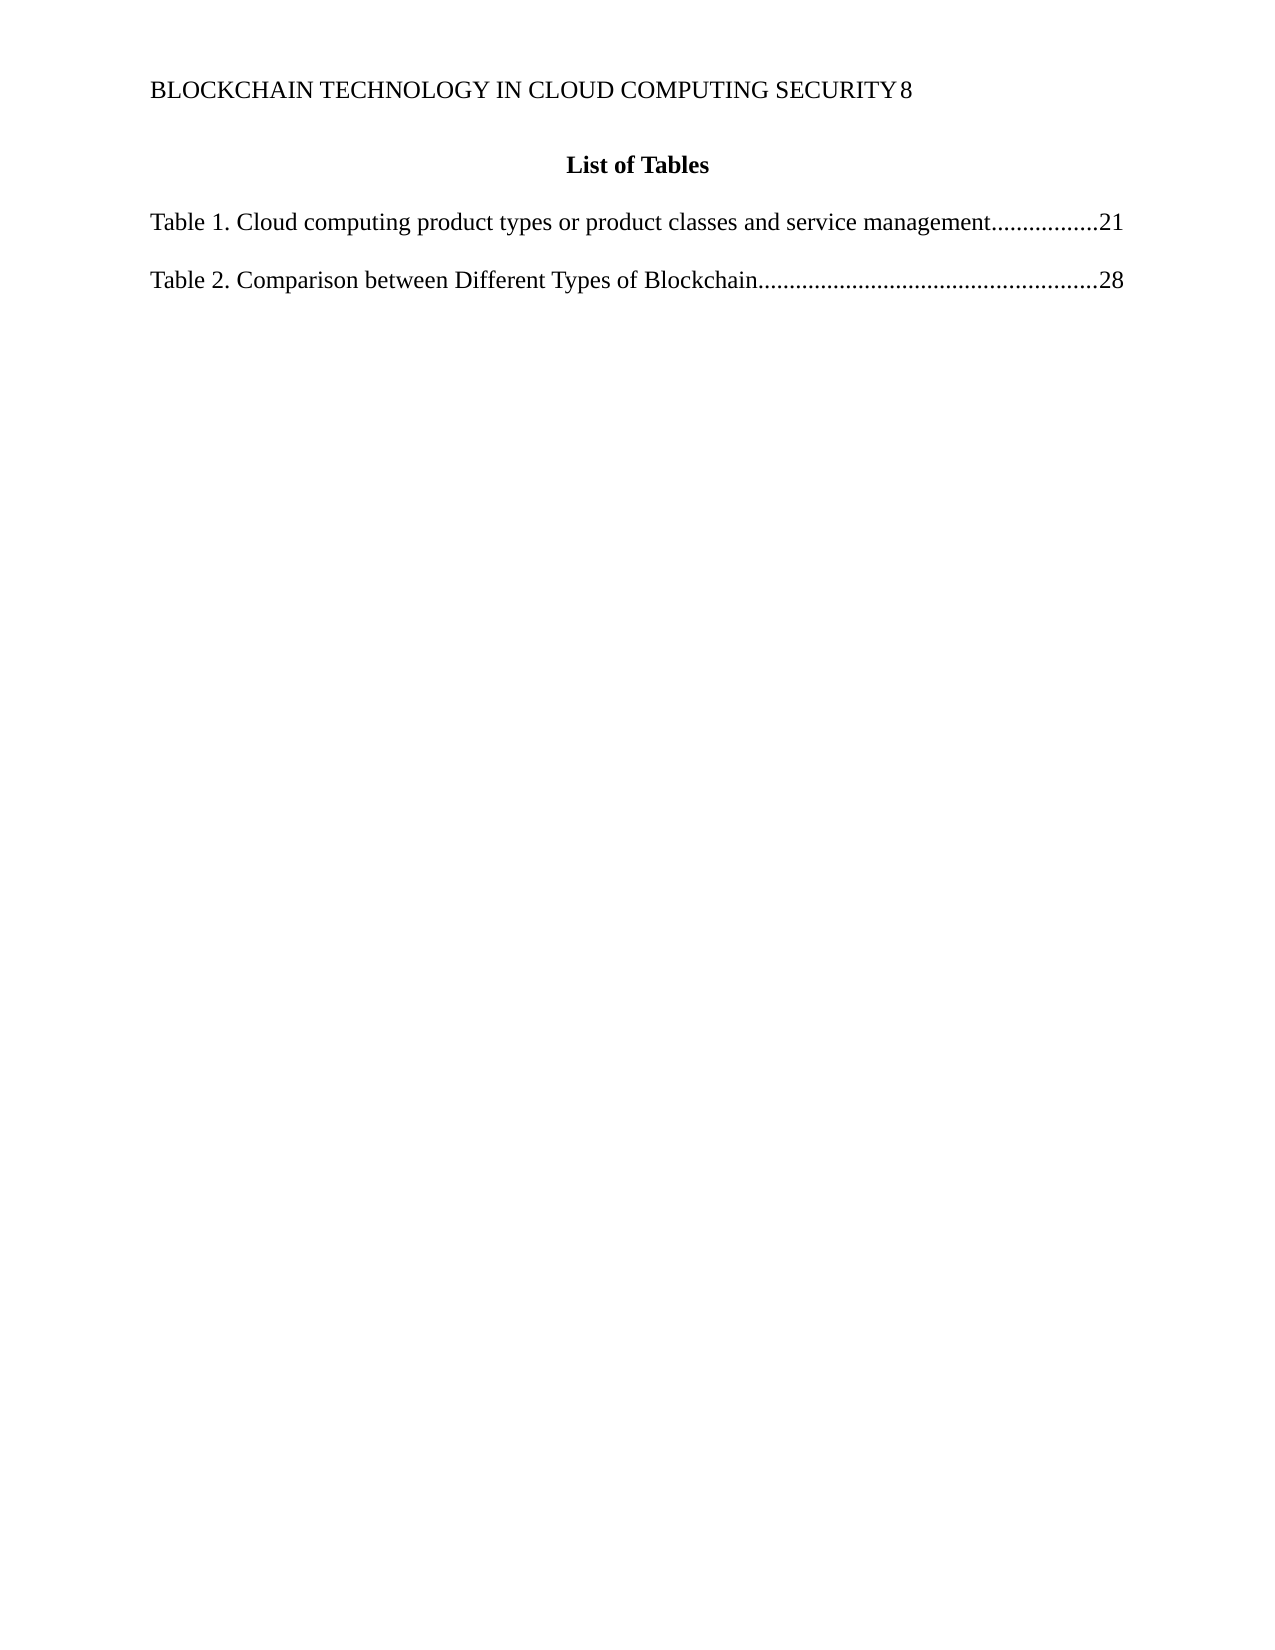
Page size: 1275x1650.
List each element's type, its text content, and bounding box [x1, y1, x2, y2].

text Table 1. Cloud computing product types or product classes and service management 21 [150, 207, 1125, 236]
text Table 2. Comparison between Different Types of Blockchain. 28 [150, 265, 1125, 294]
subtitle List of Tables [150, 150, 1125, 179]
